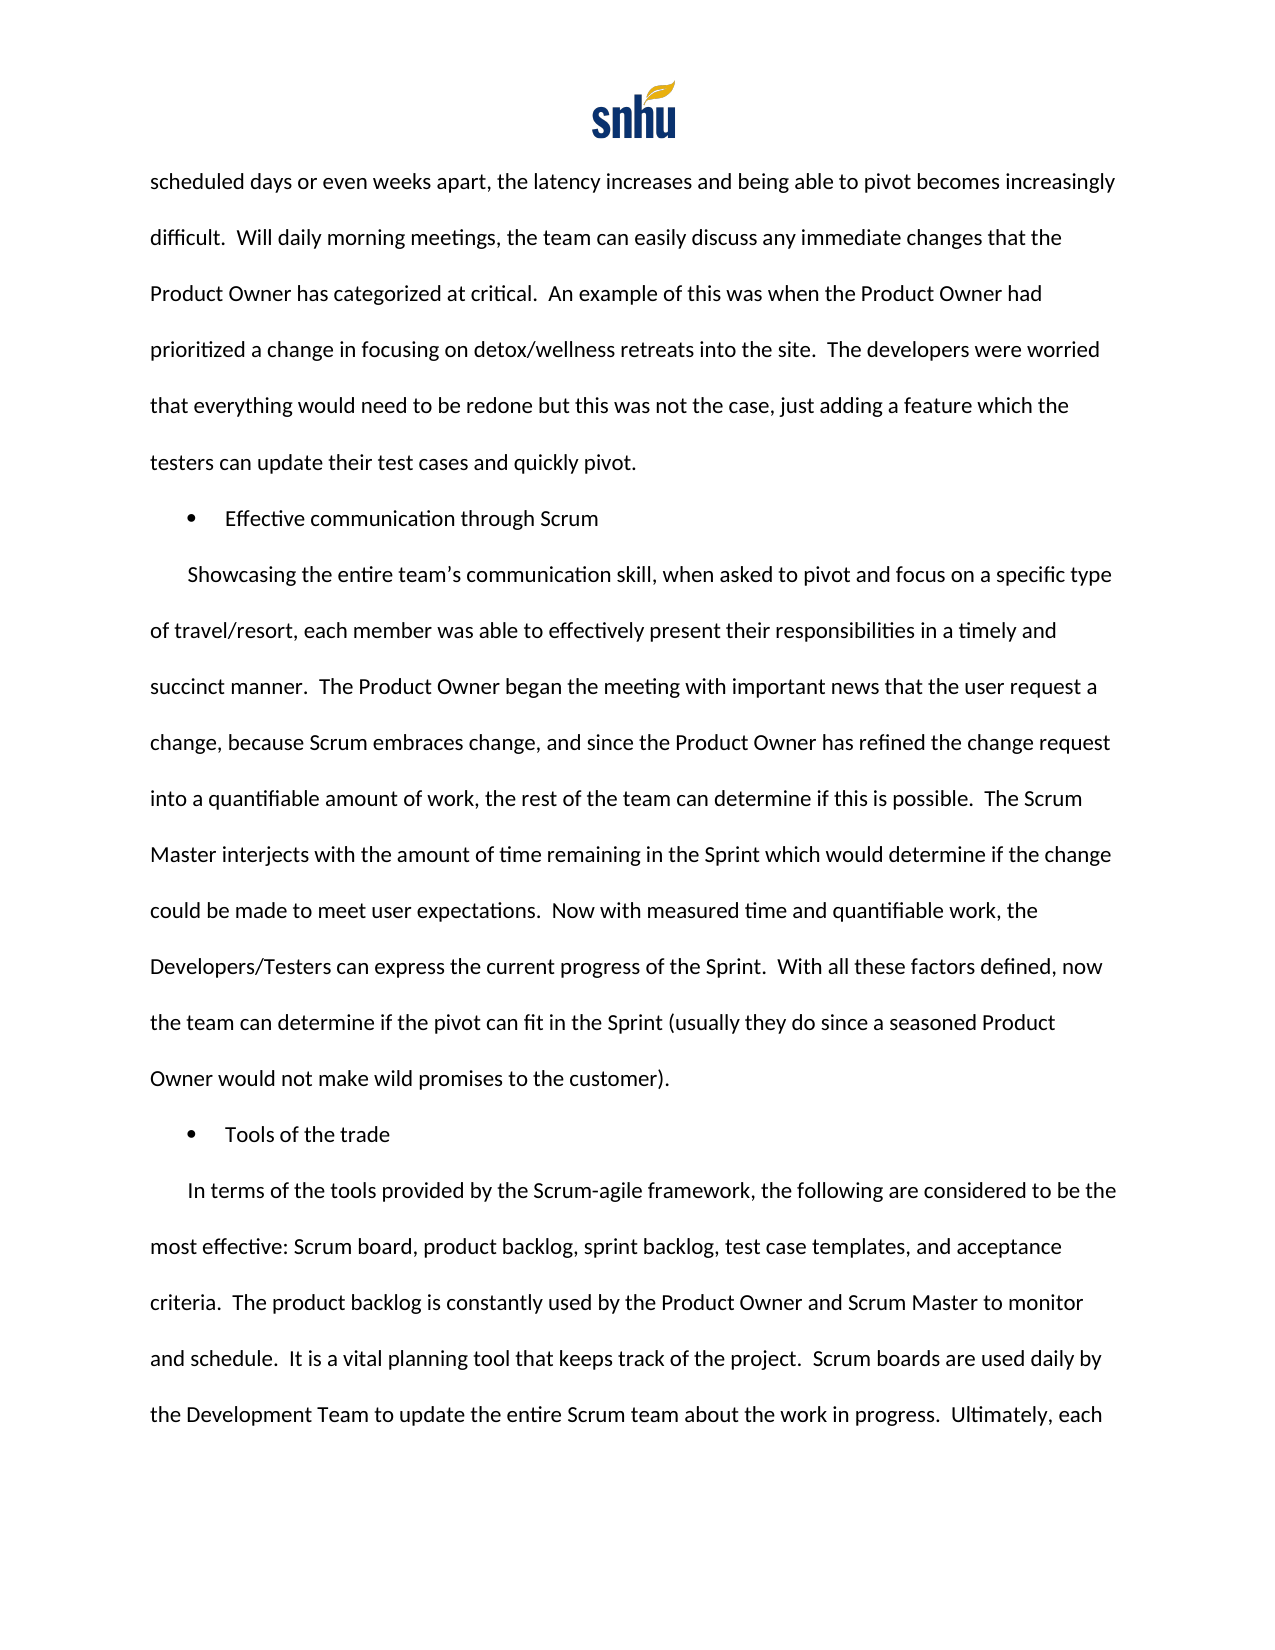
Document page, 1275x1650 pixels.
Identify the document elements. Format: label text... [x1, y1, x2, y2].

picture [573, 75, 702, 147]
text Showcasing the entire team’s communication skill, when asked to pivot and focus on a specific type of travel/resort, each member was able to effectively present their responsibilities in a timely and succinct manner. The Product Owner began the meeting with important news that the user request a change, because Scrum embraces change, and since the Product Owner has refined the change request into a quantifiable amount of work, the rest of the team can determine if this is possible. The Scrum Master interjects with the amount of time remaining in the Sprint which would determine if the change could be made to meet user expectations. Now with measured time and quantifiable work, the Developers/Testers can express the current progress of the Sprint. With all these factors defined, now the team can determine if the pivot can fit in the Sprint (usually they do since a seasoned Product Owner would not make wild promises to the customer). [150, 560, 1125, 1092]
list Tools of the trade [187, 1120, 1125, 1148]
list Effective communication through Scrum [187, 504, 1125, 532]
